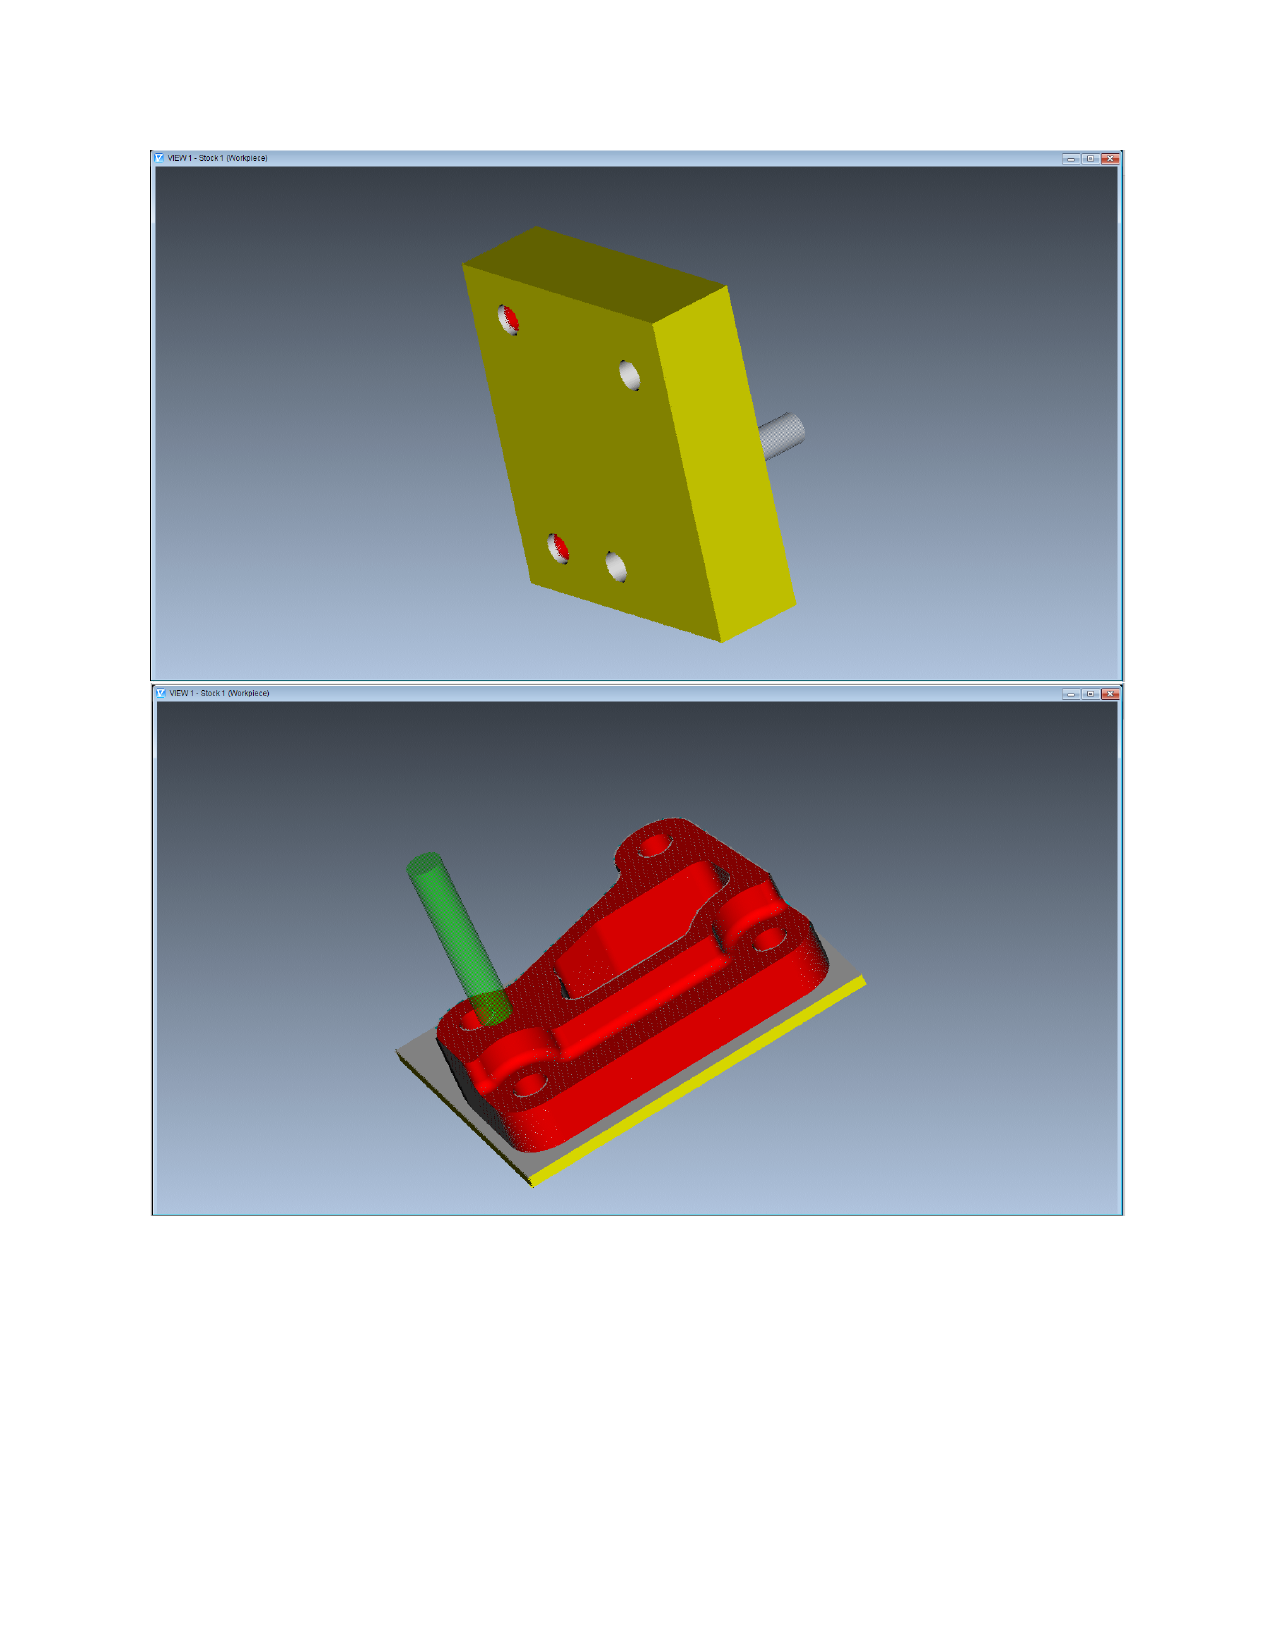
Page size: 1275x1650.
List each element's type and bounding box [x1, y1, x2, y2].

picture [150, 683, 1125, 1216]
picture [150, 150, 1125, 682]
